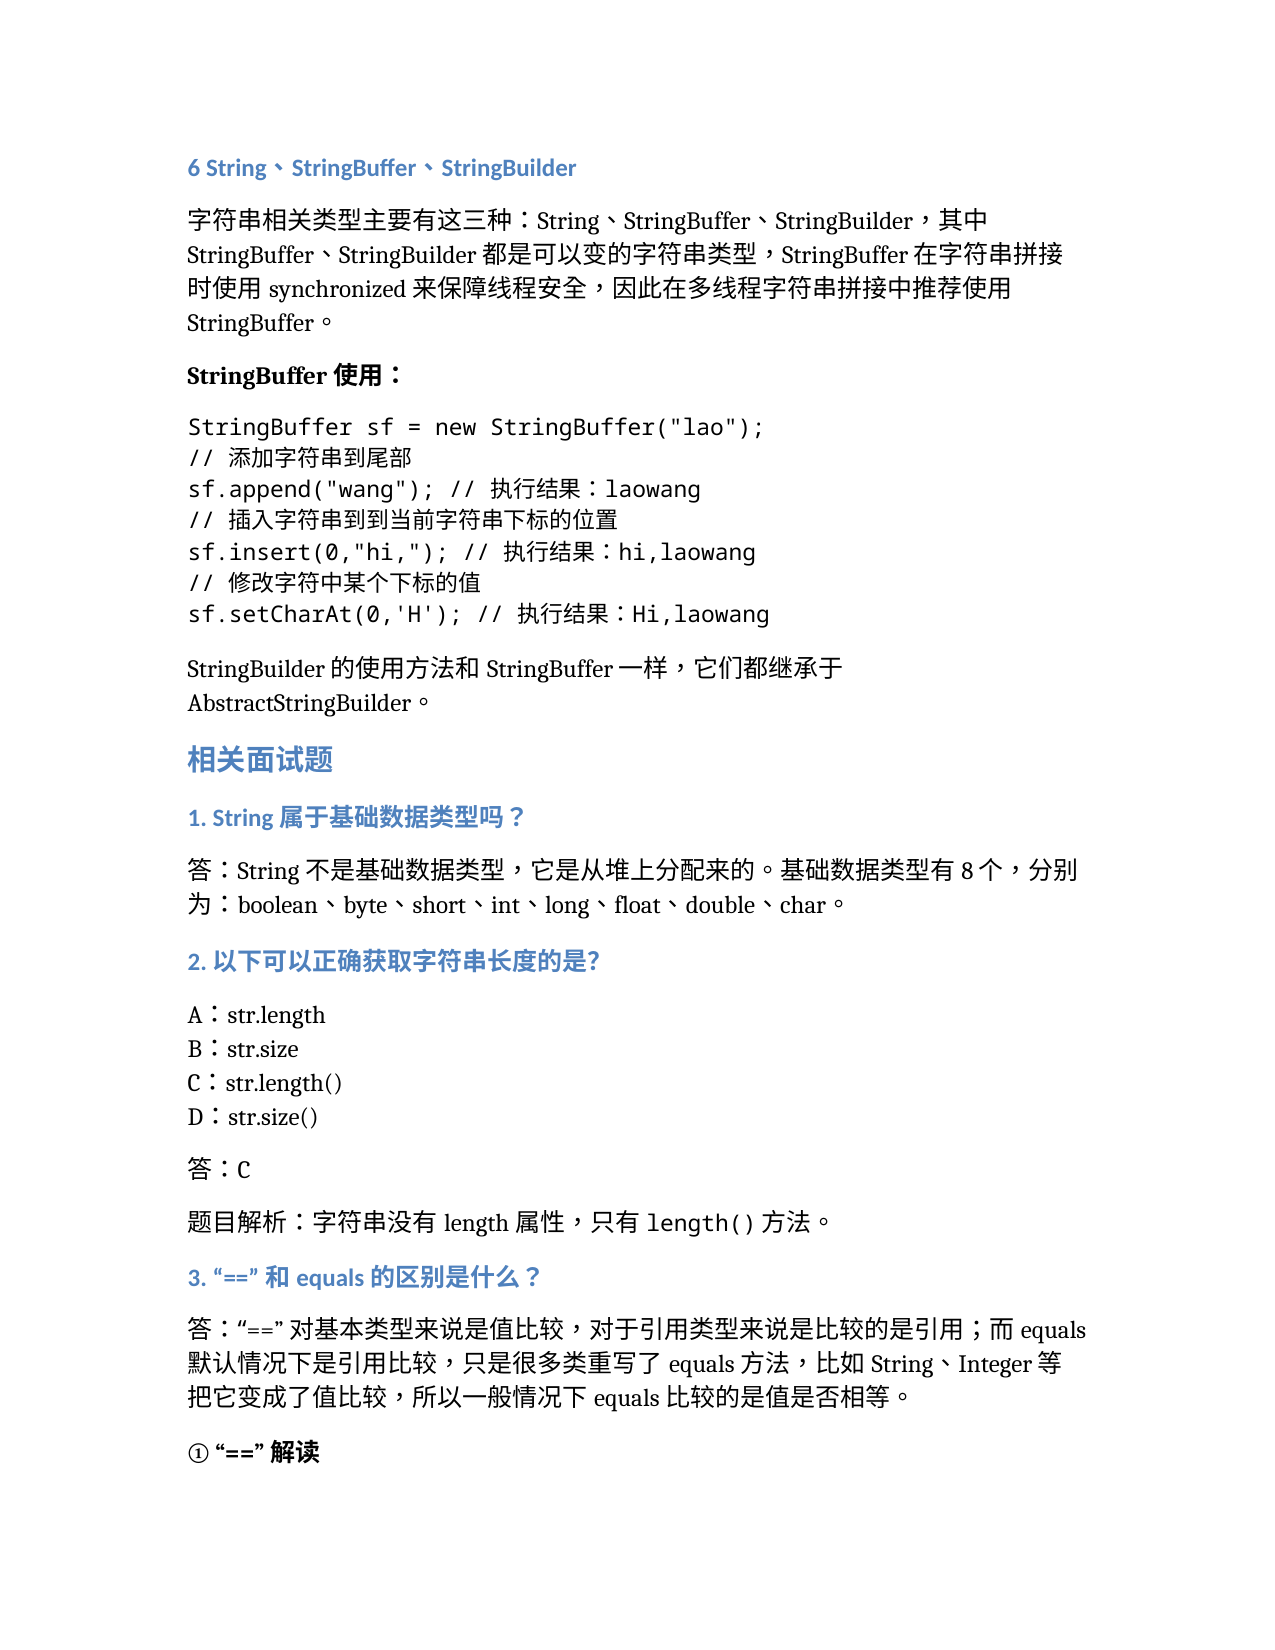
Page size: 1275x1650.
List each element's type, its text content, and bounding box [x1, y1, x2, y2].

subtitle 3. “==” 和 equals 的区别是什么？ [187, 1259, 1087, 1293]
text StringBuffer sf = new StringBuffer("lao"); // 添加字符串到尾部 sf.append("wang"); // 执行结果：laowang // 插入字符串到到当前字符串下标的位置 sf.insert(0,"hi,"); // 执行结果：hi,laowang // 修改字符中某个下标的值 sf.setCharAt(0,'H'); // 执行结果：Hi,laowang [187, 411, 1087, 629]
text ① “==” 解读 [187, 1433, 1087, 1469]
subtitle 2. 以下可以正确获取字符串长度的是？ [187, 941, 1087, 978]
text A：str.length B：str.size C：str.length() D：str.size() [187, 996, 1087, 1133]
text StringBuilder 的使用方法和 StringBuffer 一样，它们都继承于 AbstractStringBuilder。 [187, 650, 1087, 718]
text StringBuffer 使用： [187, 358, 1087, 392]
subtitle 1. String 属于基础数据类型吗？ [187, 800, 1087, 834]
text 答：“==” 对基本类型来说是值比较，对于引用类型来说是比较的是引用；而 equals 默认情况下是引用比较，只是很多类重写了 equals 方法，比如 String、Integer 等把它变成了值比较，所以一般情况下 equals 比较的是值是否相等。 [187, 1312, 1087, 1414]
text 答：C [187, 1151, 1087, 1186]
subtitle 6 String、StringBuffer、StringBuilder [187, 150, 1087, 184]
subtitle 相关面试题 [187, 739, 1087, 779]
text 题目解析：字符串没有 length 属性，只有 length() 方法。 [187, 1204, 1087, 1238]
text 答：String 不是基础数据类型，它是从堆上分配来的。基础数据类型有 8 个，分别为：boolean、byte、short、int、long、float、double、char。 [187, 852, 1087, 921]
text 字符串相关类型主要有这三种：String、StringBuffer、StringBuilder，其中 StringBuffer、StringBuilder 都是可以变的字符串类型，StringBuffer 在字符串拼接时使用 synchronized 来保障线程安全，因此在多线程字符串拼接中推荐使用 StringBuffer。 [187, 203, 1087, 339]
